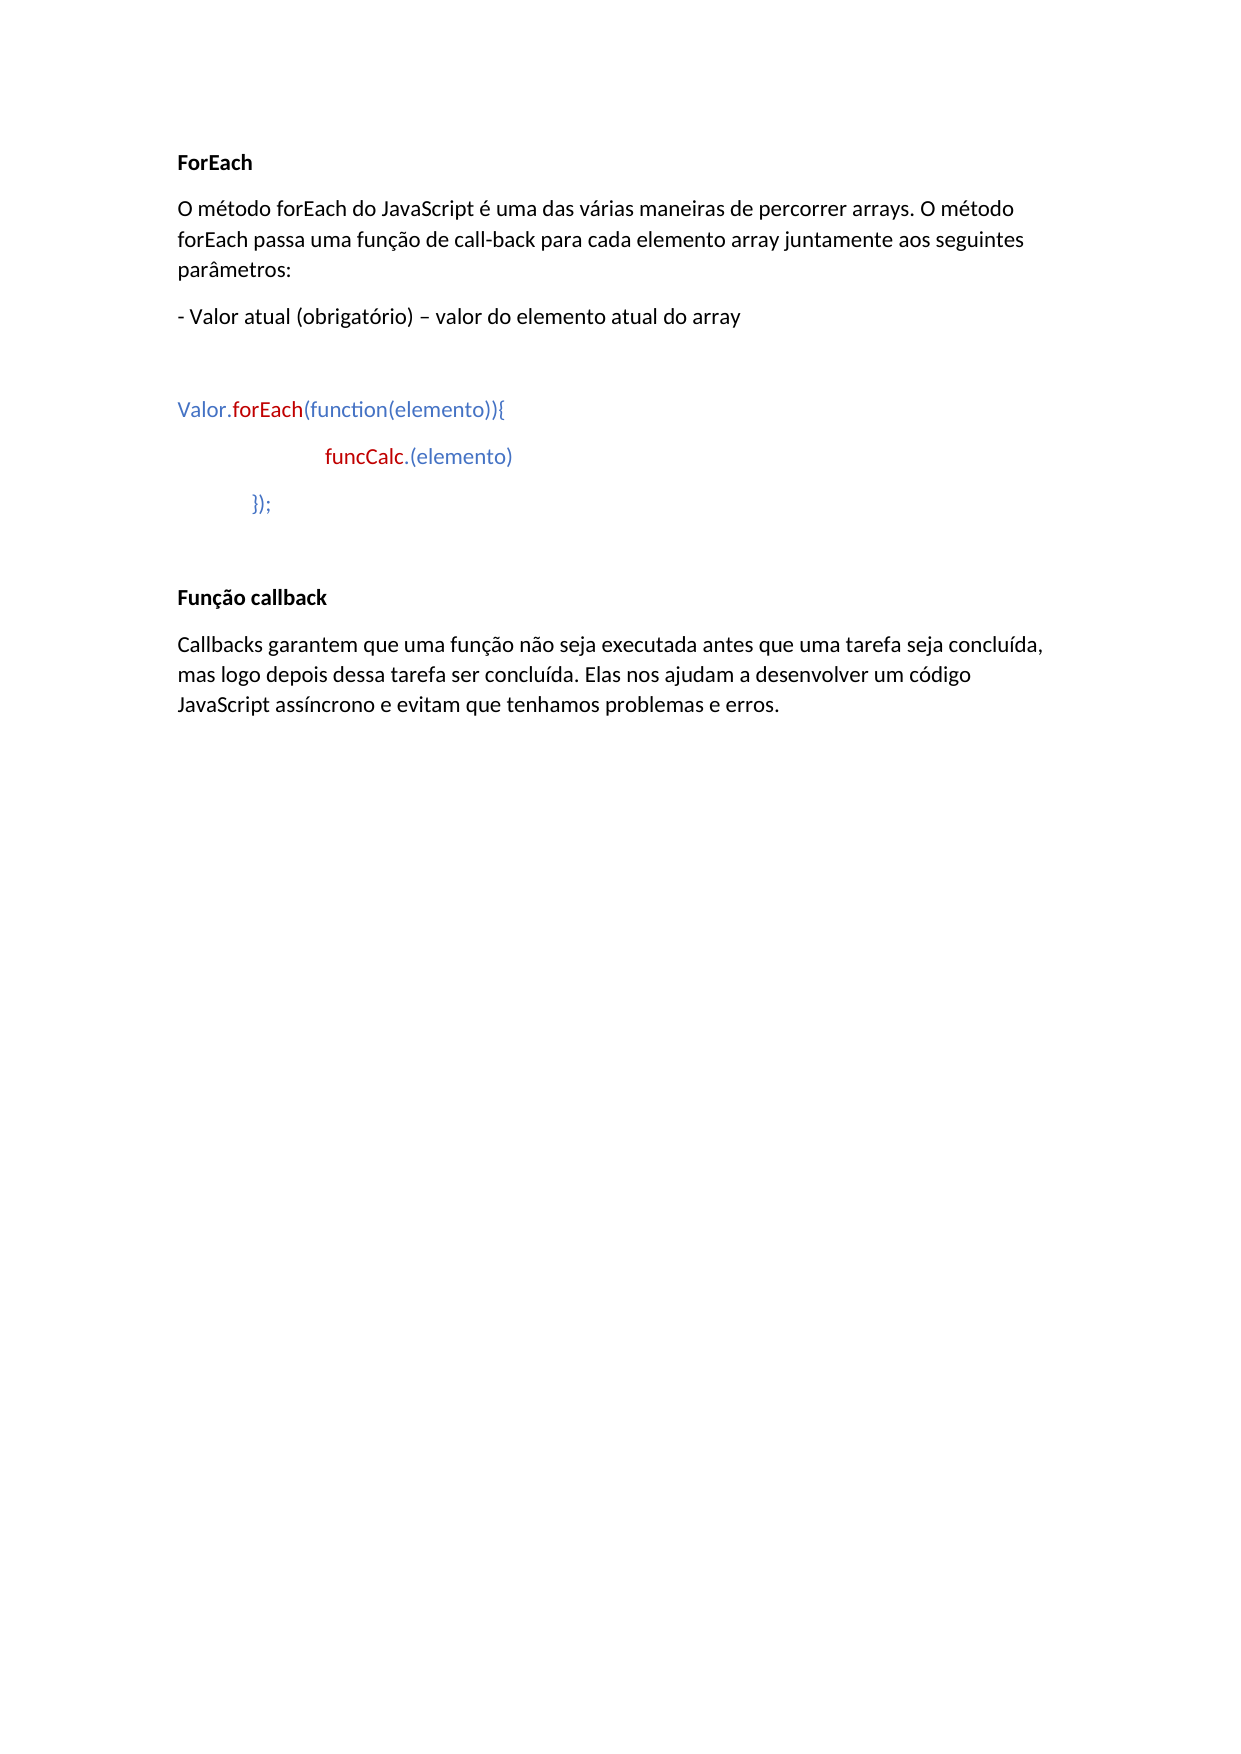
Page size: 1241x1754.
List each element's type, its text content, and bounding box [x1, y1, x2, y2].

text - Valor atual (obrigatório) – valor do elemento atual do array [177, 302, 1063, 330]
text Função callback [177, 583, 1063, 611]
text }); [177, 489, 1063, 517]
text O método forEach do JavaScript é uma das várias maneiras de percorrer arrays. O método forEach passa uma função de call-back para cada elemento array juntamente aos seguintes parâmetros: [177, 194, 1063, 283]
text Valor.forEach(function(elemento)){ [177, 396, 1063, 423]
text funcCalc.(elemento) [177, 442, 1063, 470]
text Callbacks garantem que uma função não seja executada antes que uma tarefa seja concluída, mas logo depois dessa tarefa ser concluída. Elas nos ajudam a desenvolver um código JavaScript assíncrono e evitam que tenhamos problemas e erros. [177, 630, 1063, 718]
text ForEach [177, 148, 1063, 176]
